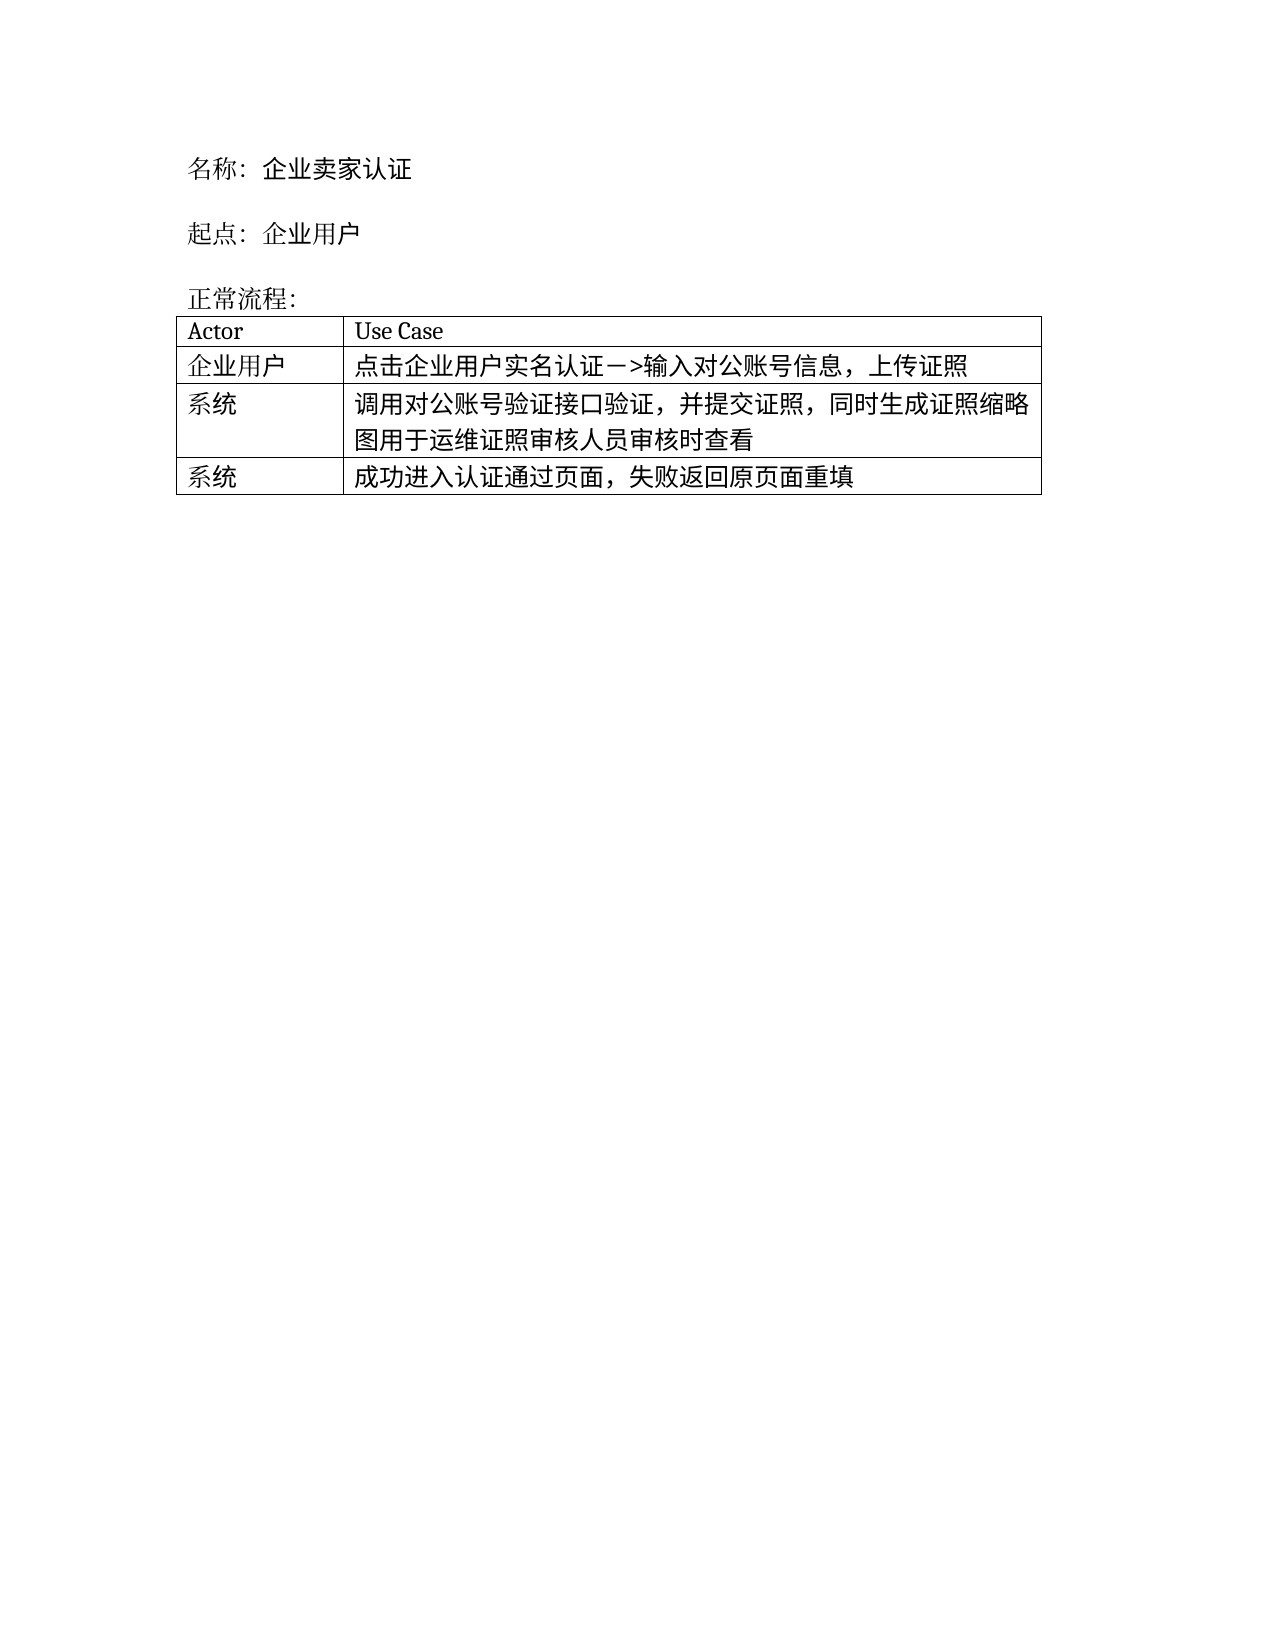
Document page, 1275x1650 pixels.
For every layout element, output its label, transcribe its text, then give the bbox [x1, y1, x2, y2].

table_cell 点击企业用户实名认证－>输入对公账号信息，上传证照 [344, 347, 1041, 383]
table_cell 系统 [177, 384, 343, 457]
table_cell 成功进入认证通过页面，失败返回原页面重填 [344, 458, 1041, 494]
table_cell 企业用户 [177, 347, 343, 383]
table_cell 系统 [177, 458, 343, 494]
table_cell 调用对公账号验证接口验证，并提交证照，同时生成证照缩略图用于运维证照审核人员审核时查看 [344, 384, 1041, 457]
text 起点：企业用户 [187, 215, 1087, 251]
text 正常流程： [187, 280, 1087, 316]
table_header Actor [177, 317, 343, 346]
text 名称：企业卖家认证 [187, 150, 1087, 186]
table_header Use Case [344, 317, 1041, 346]
